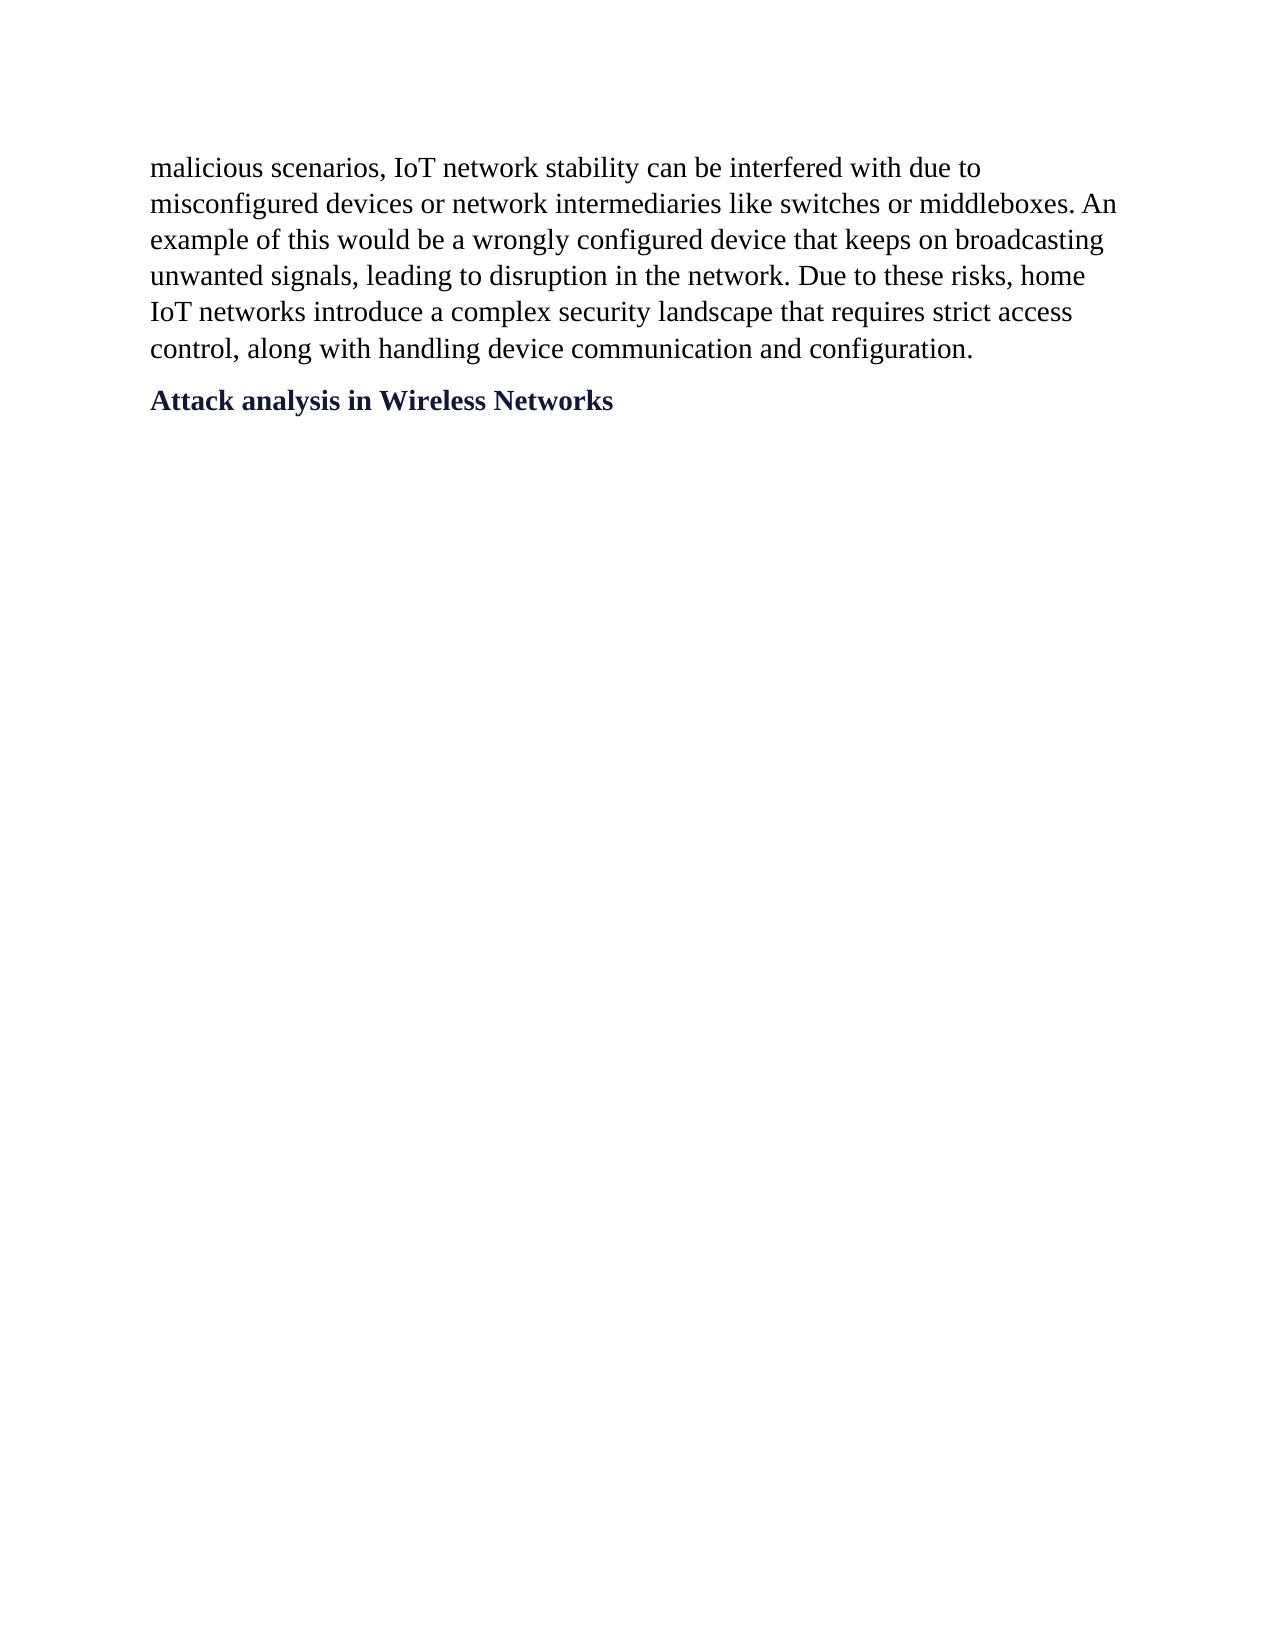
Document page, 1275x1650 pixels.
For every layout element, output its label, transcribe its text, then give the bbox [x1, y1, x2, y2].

text Attack analysis in Wireless Networks [150, 383, 1125, 417]
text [150, 150, 1125, 364]
